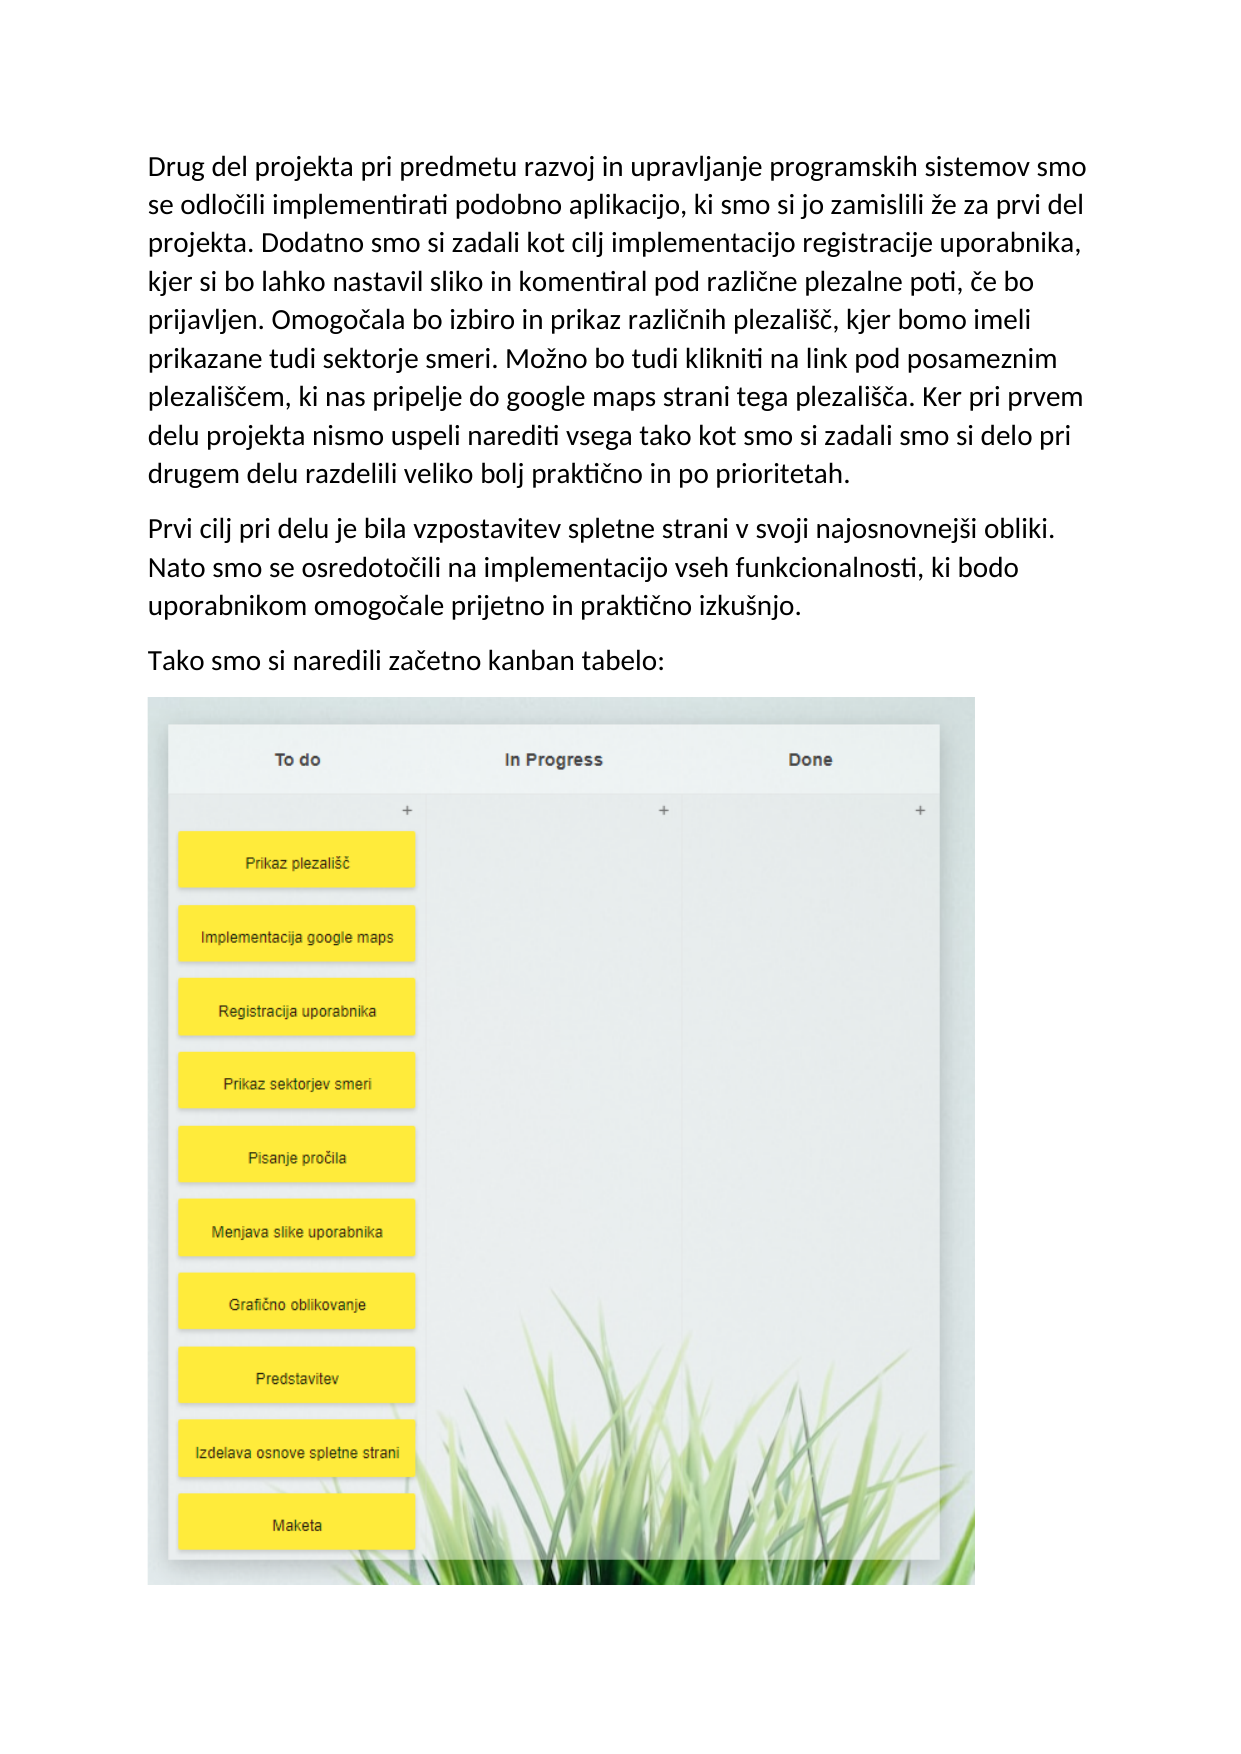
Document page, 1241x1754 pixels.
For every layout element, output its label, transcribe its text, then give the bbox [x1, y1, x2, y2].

text Tako smo si naredili začetno kanban tabelo: [148, 642, 1093, 678]
text Prvi cilj pri delu je bila vzpostavitev spletne strani v svoji najosnovnejši obliki. Nato smo se osredotočili na implementacijo vseh funkcionalnosti, ki bodo uporabnikom omogočale prijetno in praktično izkušnjo. [148, 510, 1093, 623]
text Drug del projekta pri predmetu razvoj in upravljanje programskih sistemov smo se odločili implementirati podobno aplikacijo, ki smo si jo zamislili že za prvi del projekta. Dodatno smo si zadali kot cilj implementacijo registracije uporabnika, kjer si bo lahko nastavil sliko in komentiral pod različne plezalne poti, če bo prijavljen. Omogočala bo izbiro in prikaz različnih plezališč, kjer bomo imeli prikazane tudi sektorje smeri. Možno bo tudi klikniti na link pod posameznim plezališčem, ki nas pripelje do google maps strani tega plezališča. Ker pri prvem delu projekta nismo uspeli narediti vsega tako kot smo si zadali smo si delo pri drugem delu razdelili veliko bolj praktično in po prioritetah. [148, 148, 1093, 491]
picture [147, 697, 975, 1585]
